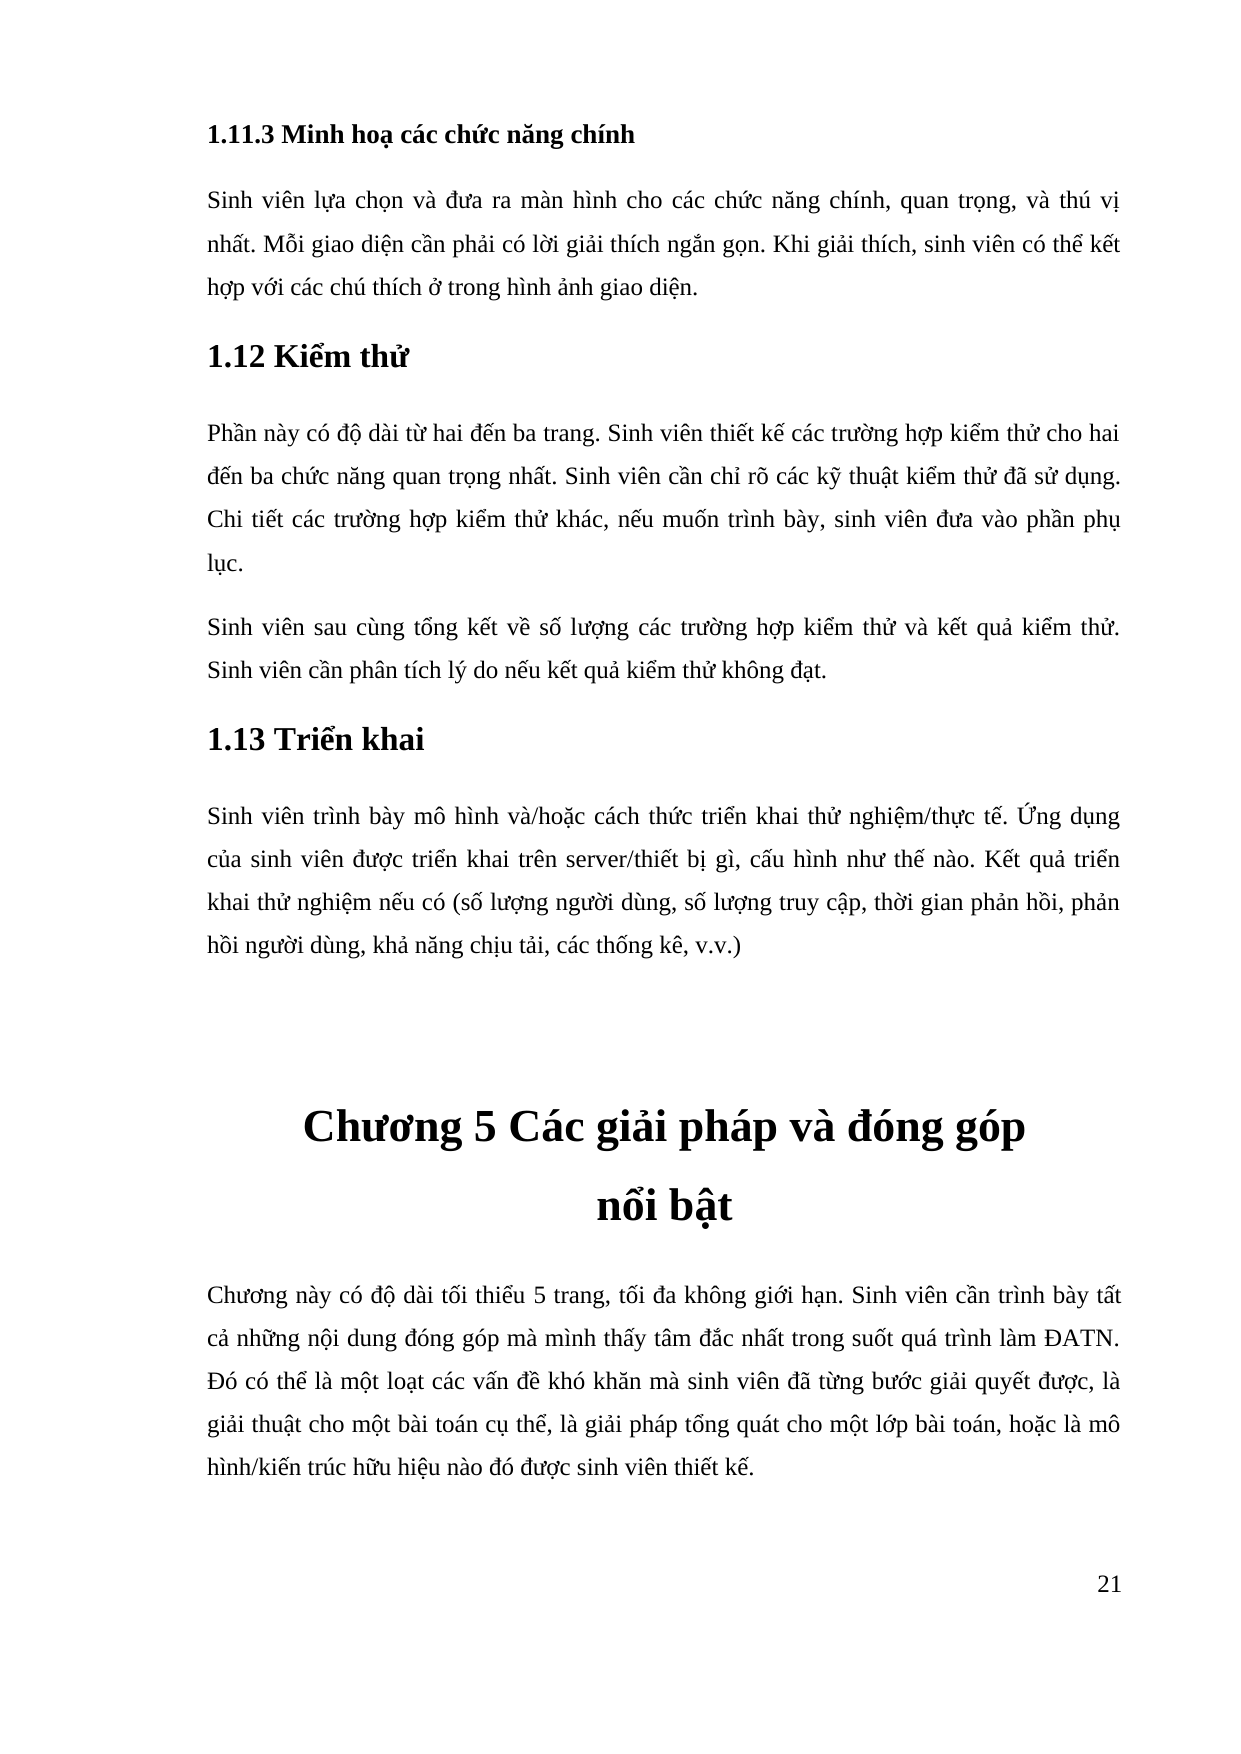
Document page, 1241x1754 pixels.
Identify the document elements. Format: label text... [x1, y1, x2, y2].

subtitle Triển khai [207, 719, 1122, 757]
subtitle Minh hoạ các chức năng chính [207, 118, 1122, 149]
text Chương này có độ dài tối thiểu 5 trang, tối đa không giới hạn. Sinh viên cần trình bày tất cả những nội dung đóng góp mà mình thấy tâm đắc nhất trong suốt quá trình làm ĐATN. Đó có thể là một loạt các vấn đề khó khăn mà sinh viên đã từng bước giải quyết được, là giải thuật cho một bài toán cụ thể, là giải pháp tổng quát cho một lớp bài toán, hoặc là mô hình/kiến trúc hữu hiệu nào đó được sinh viên thiết kế. [207, 994, 1122, 1481]
subtitle Kiểm thử [207, 336, 1122, 374]
text Sinh viên sau cùng tổng kết về số lượng các trường hợp kiểm thử và kết quả kiểm thử. Sinh viên cần phân tích lý do nếu kết quả kiểm thử không đạt. [207, 612, 1122, 683]
text Sinh viên lựa chọn và đưa ra màn hình cho các chức năng chính, quan trọng, và thú vị nhất. Mỗi giao diện cần phải có lời giải thích ngắn gọn. Khi giải thích, sinh viên có thể kết hợp với các chú thích ở trong hình ảnh giao diện. [207, 186, 1122, 301]
text Phần này có độ dài từ hai đến ba trang. Sinh viên thiết kế các trường hợp kiểm thử cho hai đến ba chức năng quan trọng nhất. Sinh viên cần chỉ rõ các kỹ thuật kiểm thử đã sử dụng. Chi tiết các trường hợp kiểm thử khác, nếu muốn trình bày, sinh viên đưa vào phần phụ lục. [207, 418, 1122, 576]
subtitle Các giải pháp và đóng góp nổi bật [285, 1098, 1044, 1230]
text Sinh viên trình bày mô hình và/hoặc cách thức triển khai thử nghiệm/thực tế. Ứng dụng của sinh viên được triển khai trên server/thiết bị gì, cấu hình như thế nào. Kết quả triển khai thử nghiệm nếu có (số lượng người dùng, số lượng truy cập, thời gian phản hồi, phản hồi người dùng, khả năng chịu tải, các thống kê, v.v.) [207, 801, 1122, 959]
